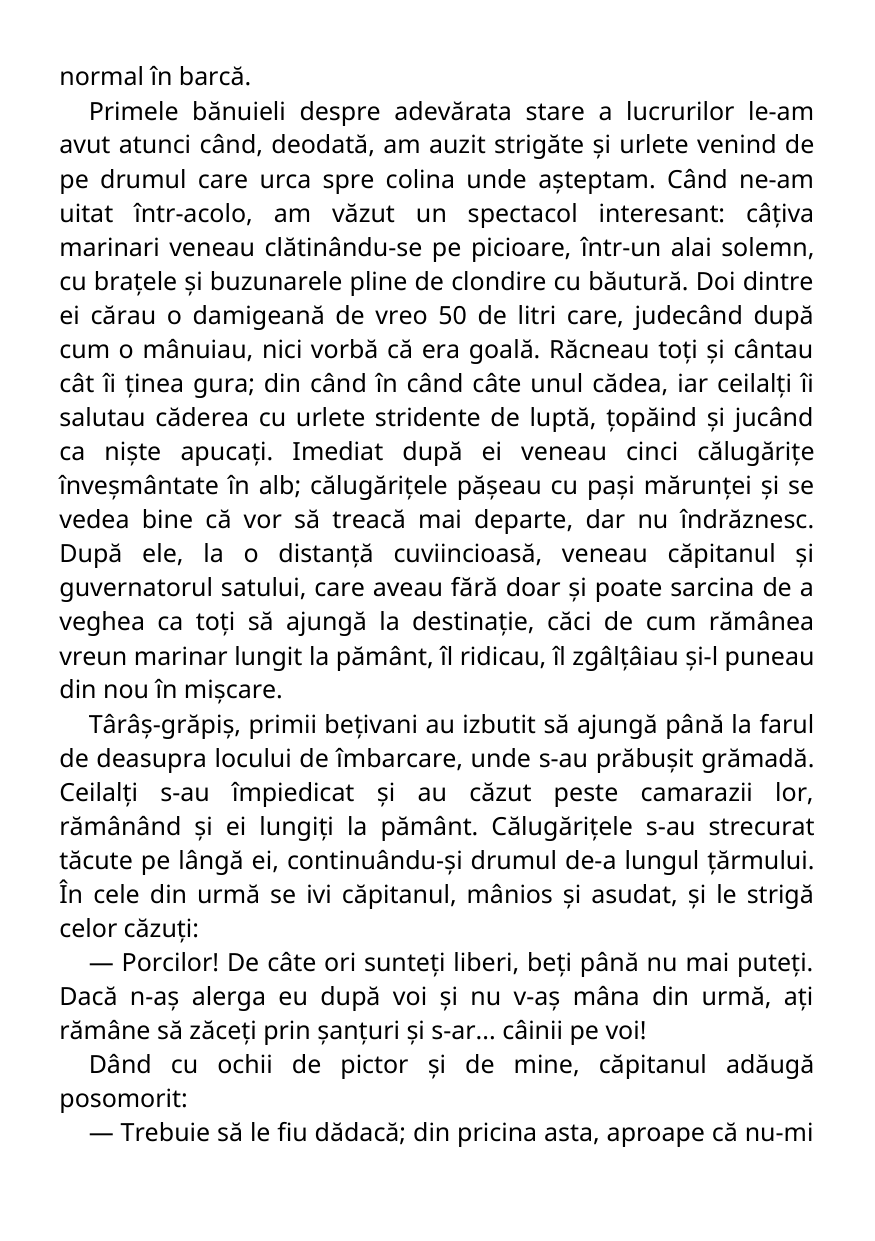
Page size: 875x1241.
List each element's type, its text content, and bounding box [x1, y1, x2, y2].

text — Porcilor! De câte ori sunteţi liberi, beţi până nu mai puteţi. Dacă n-aş alerga eu după voi şi nu v-aş mâna din urmă, aţi rămâne să zăceţi prin şanţuri şi s-ar... câinii pe voi! [59, 945, 815, 1047]
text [59, 1115, 815, 1149]
text Primele bănuieli despre adevărata stare a lucrurilor le-am avut atunci când, deodată, am auzit strigăte şi urlete venind de pe drumul care urca spre colina unde aşteptam. Când ne-am uitat într-acolo, am văzut un spectacol interesant: câţiva marinari veneau clătinându-se pe picioare, într-un alai solemn, cu braţele şi buzunarele pline de clondire cu băutură. Doi dintre ei cărau o damigeană de vreo 50 de litri care, judecând după cum o mânuiau, nici vorbă că era goală. Răcneau toţi şi cântau cât îi ţinea gura; din când în când câte unul cădea, iar ceilalţi îi salutau căderea cu urlete stridente de luptă, ţopăind şi jucând ca nişte apucaţi. Imediat după ei veneau cinci călugăriţe înveşmântate în alb; călugăriţele păşeau cu paşi mărunţei şi se vedea bine că vor să treacă mai departe, dar nu îndrăznesc. După ele, la o distanţă cuviincioasă, veneau căpitanul şi guvernatorul satului, care aveau fără doar şi poate sarcina de a veghea ca toţi să ajungă la destinaţie, căci de cum rămânea vreun marinar lungit la pământ, îl ridicau, îl zgâlţâiau şi-l puneau din nou în mişcare. [59, 93, 815, 706]
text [59, 59, 815, 93]
text Dând cu ochii de pictor şi de mine, căpitanul adăugă posomorit: [59, 1047, 815, 1115]
text Târâş-grăpiş, primii beţivani au izbutit să ajungă până la farul de deasupra locului de îmbarcare, unde s-au prăbuşit grămadă. Ceilalţi s-au împiedicat şi au căzut peste camarazii lor, rămânând şi ei lungiţi la pământ. Călugăriţele s-au strecurat tăcute pe lângă ei, continuându-şi drumul de-a lungul ţărmului. În cele din urmă se ivi căpitanul, mânios şi asudat, şi le strigă celor căzuţi: [59, 706, 815, 945]
